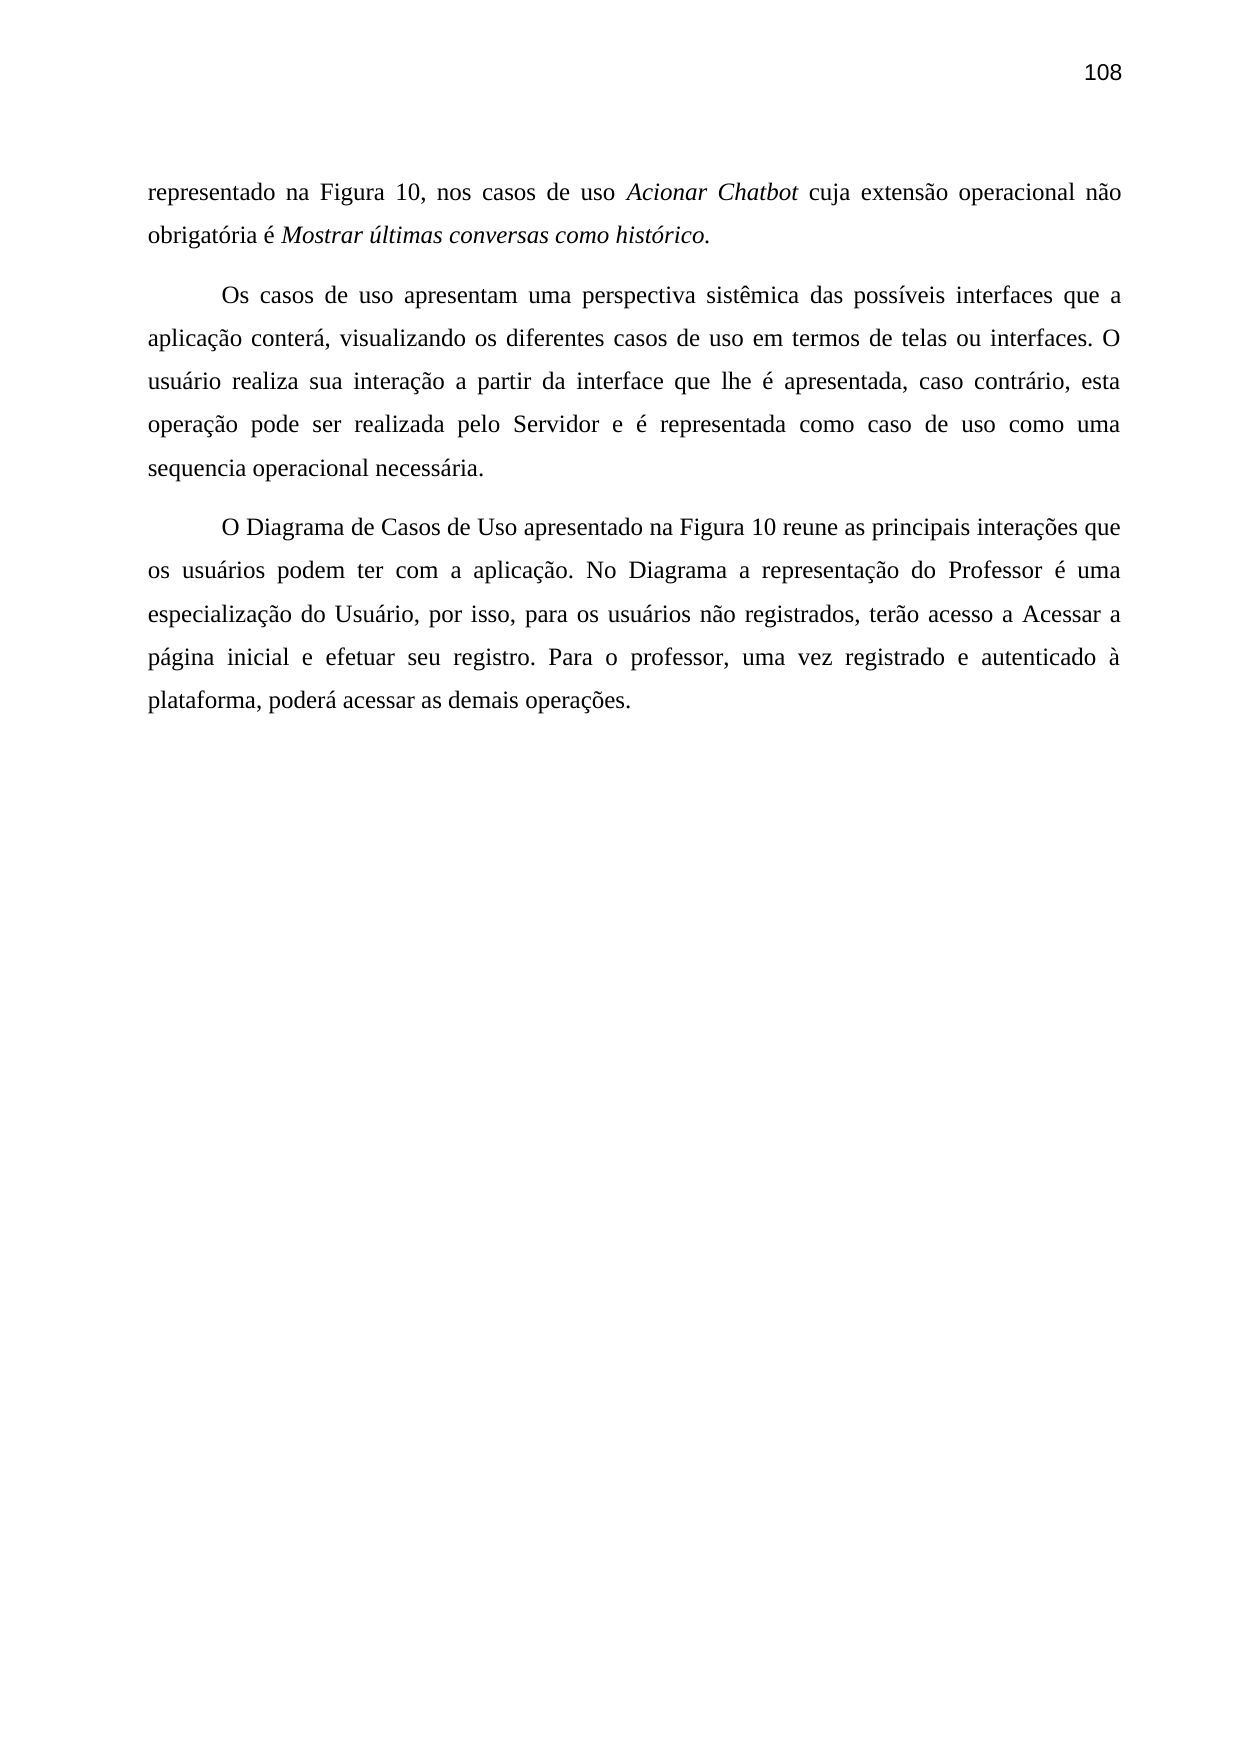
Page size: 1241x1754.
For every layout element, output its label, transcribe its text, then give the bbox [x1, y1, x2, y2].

text Os casos de uso apresentam uma perspectiva sistêmica das possíveis interfaces que a aplicação conterá, visualizando os diferentes casos de uso em termos de telas ou interfaces. O usuário realiza sua interação a partir da interface que lhe é apresentada, caso contrário, esta operação pode ser realizada pelo Servidor e é representada como caso de uso como uma sequencia operacional necessária. [148, 280, 1122, 481]
text O Diagrama de Casos de Uso apresentado na Figura 10 reune as principais interações que os usuários podem ter com a aplicação. No Diagrama a representação do Professor é uma especialização do Usuário, por isso, para os usuários não registrados, terão acesso a Acessar a página inicial e efetuar seu registro. Para o professor, uma vez registrado e autenticado à plataforma, poderá acessar as demais operações. [148, 512, 1122, 714]
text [148, 177, 1122, 249]
